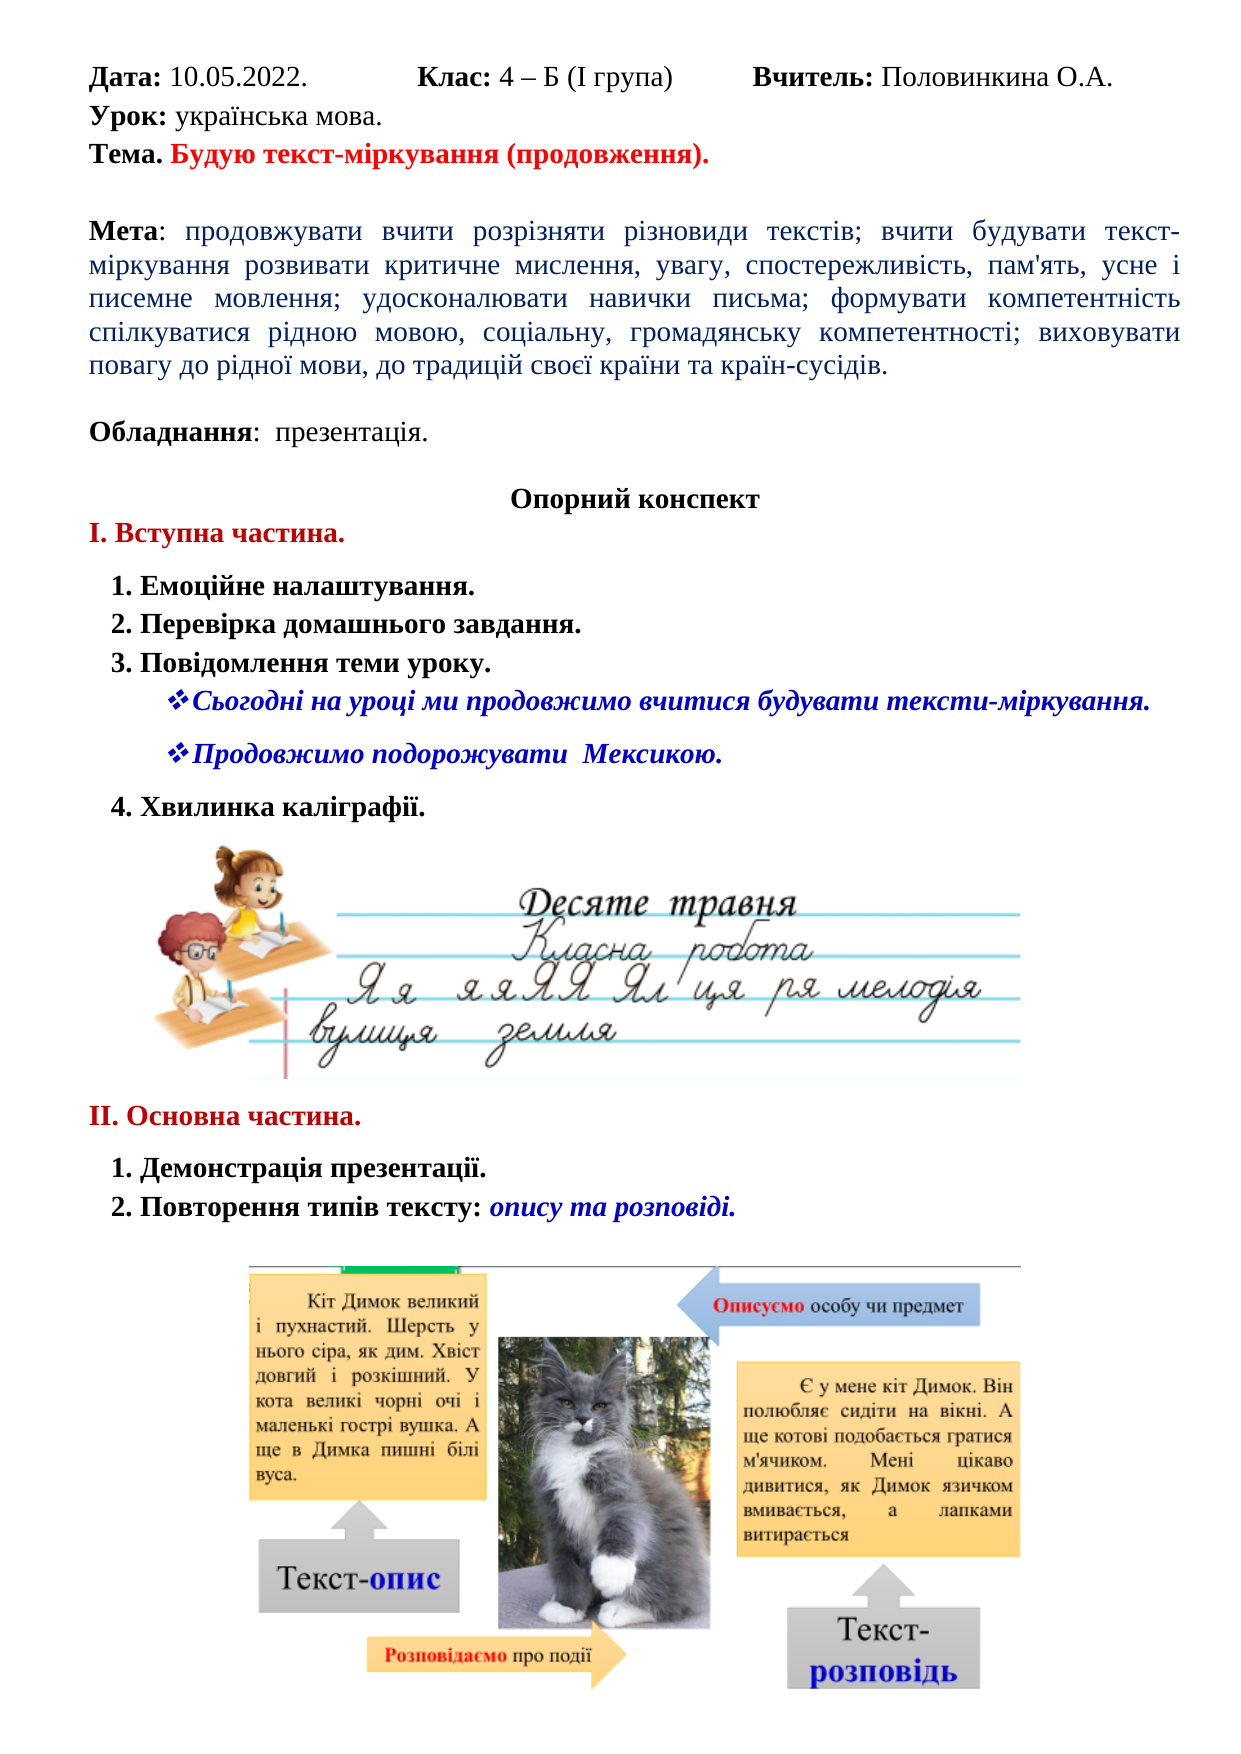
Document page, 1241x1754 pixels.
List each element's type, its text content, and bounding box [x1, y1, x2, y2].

list Продовжимо подорожувати Мексикою. [162, 736, 1181, 770]
text Дата: 10.05.2022. Клас: 4 – Б (І група) Вчитель: Половинкина О.А. [89, 59, 1139, 93]
text 2. Повторення типів тексту: опису та розповіді. [89, 1189, 1181, 1223]
text 2. Перевірка домашнього завдання. [89, 606, 1181, 640]
text ІІ. Основна частина. [89, 1098, 1181, 1131]
text 1. Демонстрація презентації. [89, 1151, 1181, 1184]
text І. Вступна частина. [89, 515, 1181, 549]
picture [154, 842, 1021, 1079]
text 1. Емоційне налаштування. [89, 568, 1181, 601]
text Опорний конспект [89, 482, 1181, 515]
text Тема. Будую текст-міркування (продовження). [89, 136, 1139, 170]
text Обладнання: презентація. [89, 414, 1181, 448]
text 4. Хвилинка каліграфії. [89, 789, 1181, 823]
list Сьогодні на уроці ми продовжимо вчитися будувати тексти-міркування. [162, 683, 1181, 717]
text Мета: продовжувати вчити розрізняти різновиди текстів; вчити будувати текст-міркування розвивати критичне мислення, увагу, спостережливість, пам'ять, усне і писемне мовлення; удосконалювати навички письма; формувати компетентність спілкуватися рідною мовою, соціальну, громадянську компетентності; виховувати повагу до рідної мови, до традицій своєї країни та країн-сусідів. [89, 213, 1181, 381]
text Урок: українська мова. [89, 98, 1139, 131]
text 3. Повідомлення теми уроку. [89, 645, 1181, 678]
picture [249, 1266, 1021, 1693]
